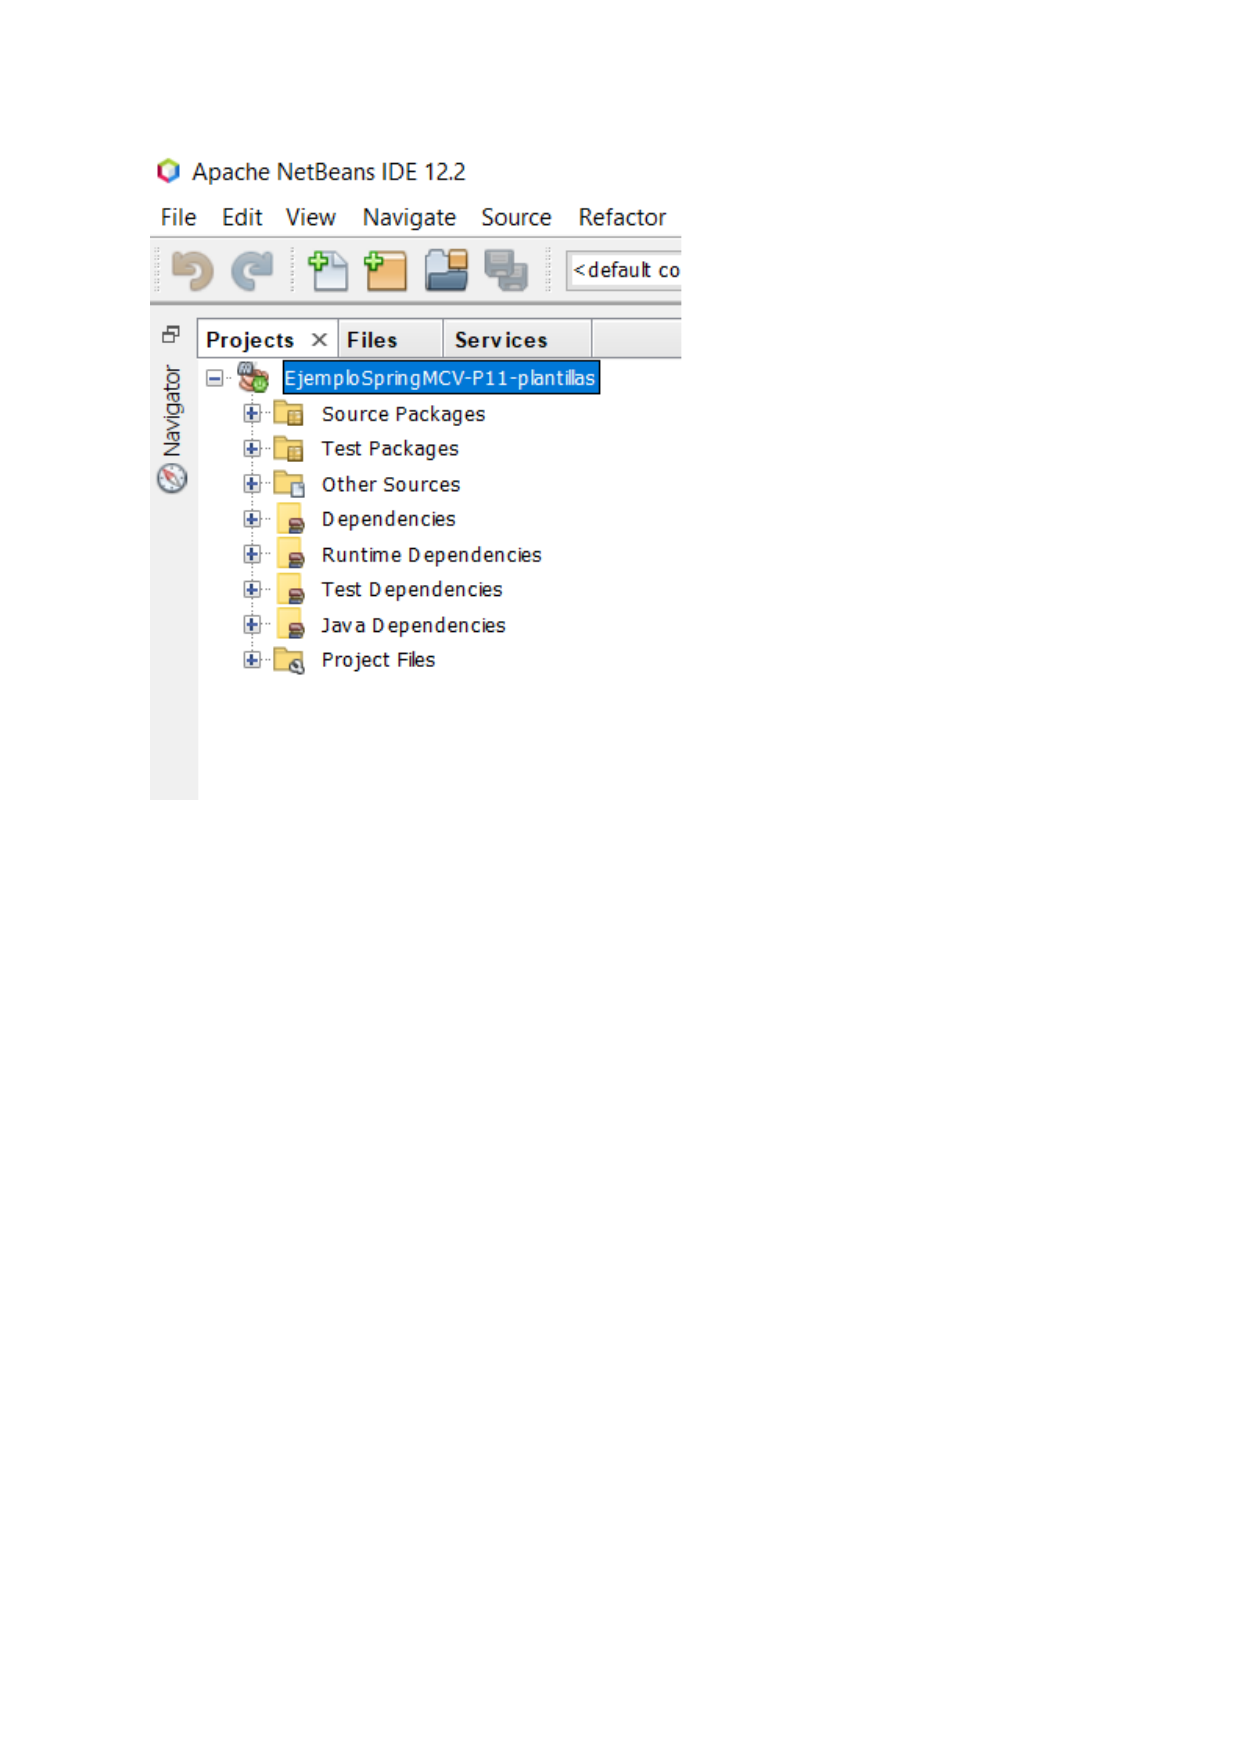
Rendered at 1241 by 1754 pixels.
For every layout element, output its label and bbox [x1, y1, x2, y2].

picture [150, 150, 682, 800]
